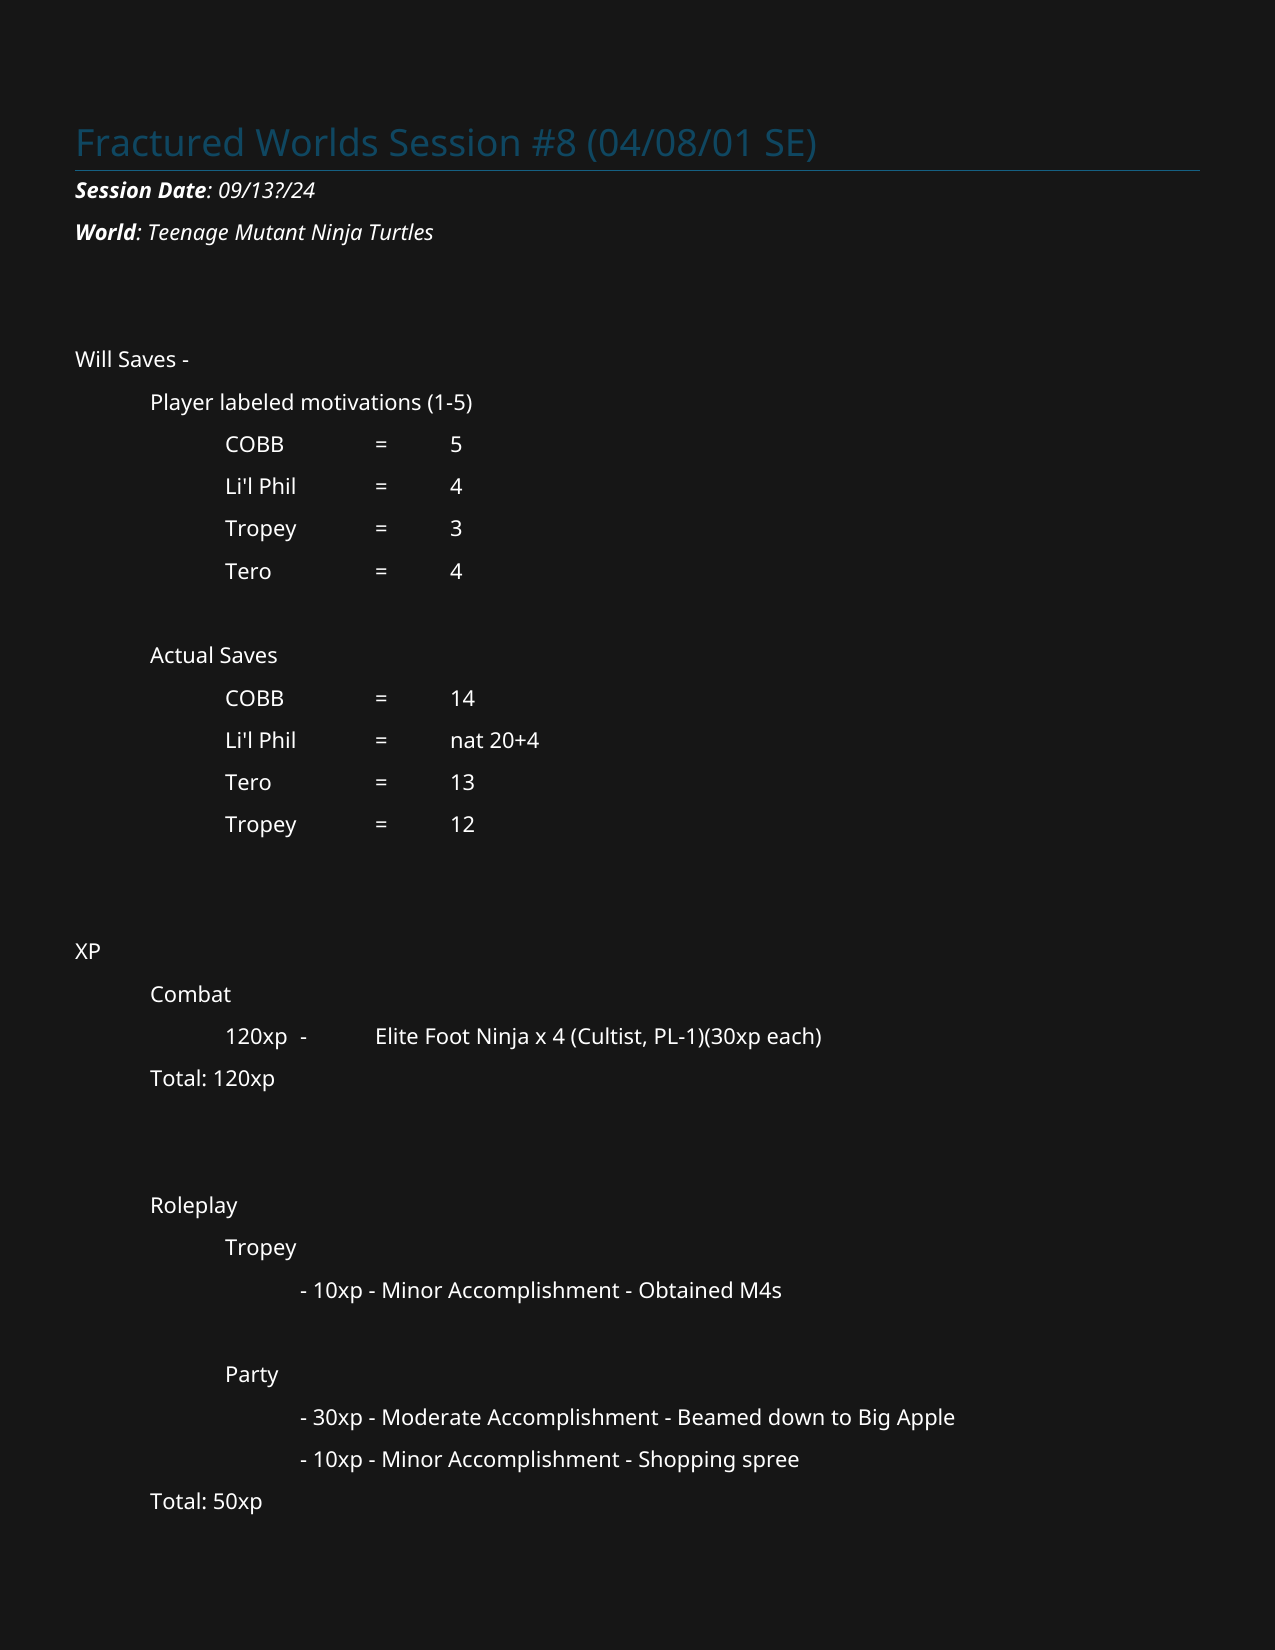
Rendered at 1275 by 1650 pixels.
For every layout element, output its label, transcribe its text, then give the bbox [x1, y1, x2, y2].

text Combat [75, 978, 1200, 1008]
text Player labeled motivations (1-5) [75, 386, 1200, 416]
text Tropey [75, 1232, 1200, 1262]
text Tropey = 12 [75, 809, 1200, 839]
text - 10xp - Minor Accomplishment - Shopping spree [75, 1444, 1200, 1473]
text World: Teenage Mutant Ninja Turtles [75, 217, 1200, 247]
text XP [75, 936, 1200, 966]
text Actual Saves [75, 640, 1200, 670]
text Total: 120xp [75, 1063, 1200, 1093]
text Tero = 13 [75, 767, 1200, 797]
text Will Saves - [75, 344, 1200, 374]
text Li'l Phil = nat 20+4 [75, 725, 1200, 754]
text Total: 50xp [75, 1486, 1200, 1516]
text Roleplay [75, 1190, 1200, 1220]
text - 10xp - Minor Accomplishment - Obtained M4s [75, 1274, 1200, 1304]
text 120xp - Elite Foot Ninja x 4 (Cultist, PL-1)(30xp each) [75, 1021, 1200, 1051]
text Tropey = 3 [75, 513, 1200, 543]
text COBB = 14 [75, 682, 1200, 712]
text Li'l Phil = 4 [75, 471, 1200, 501]
subtitle Fractured Worlds Session #8 (04/08/01 SE) [75, 117, 1200, 170]
text - 30xp - Moderate Accomplishment - Beamed down to Big Apple [75, 1401, 1200, 1431]
text COBB = 5 [75, 429, 1200, 458]
text Session Date: 09/13?/24 [75, 175, 1200, 205]
text Tero = 4 [75, 556, 1200, 585]
text Party [75, 1359, 1200, 1389]
